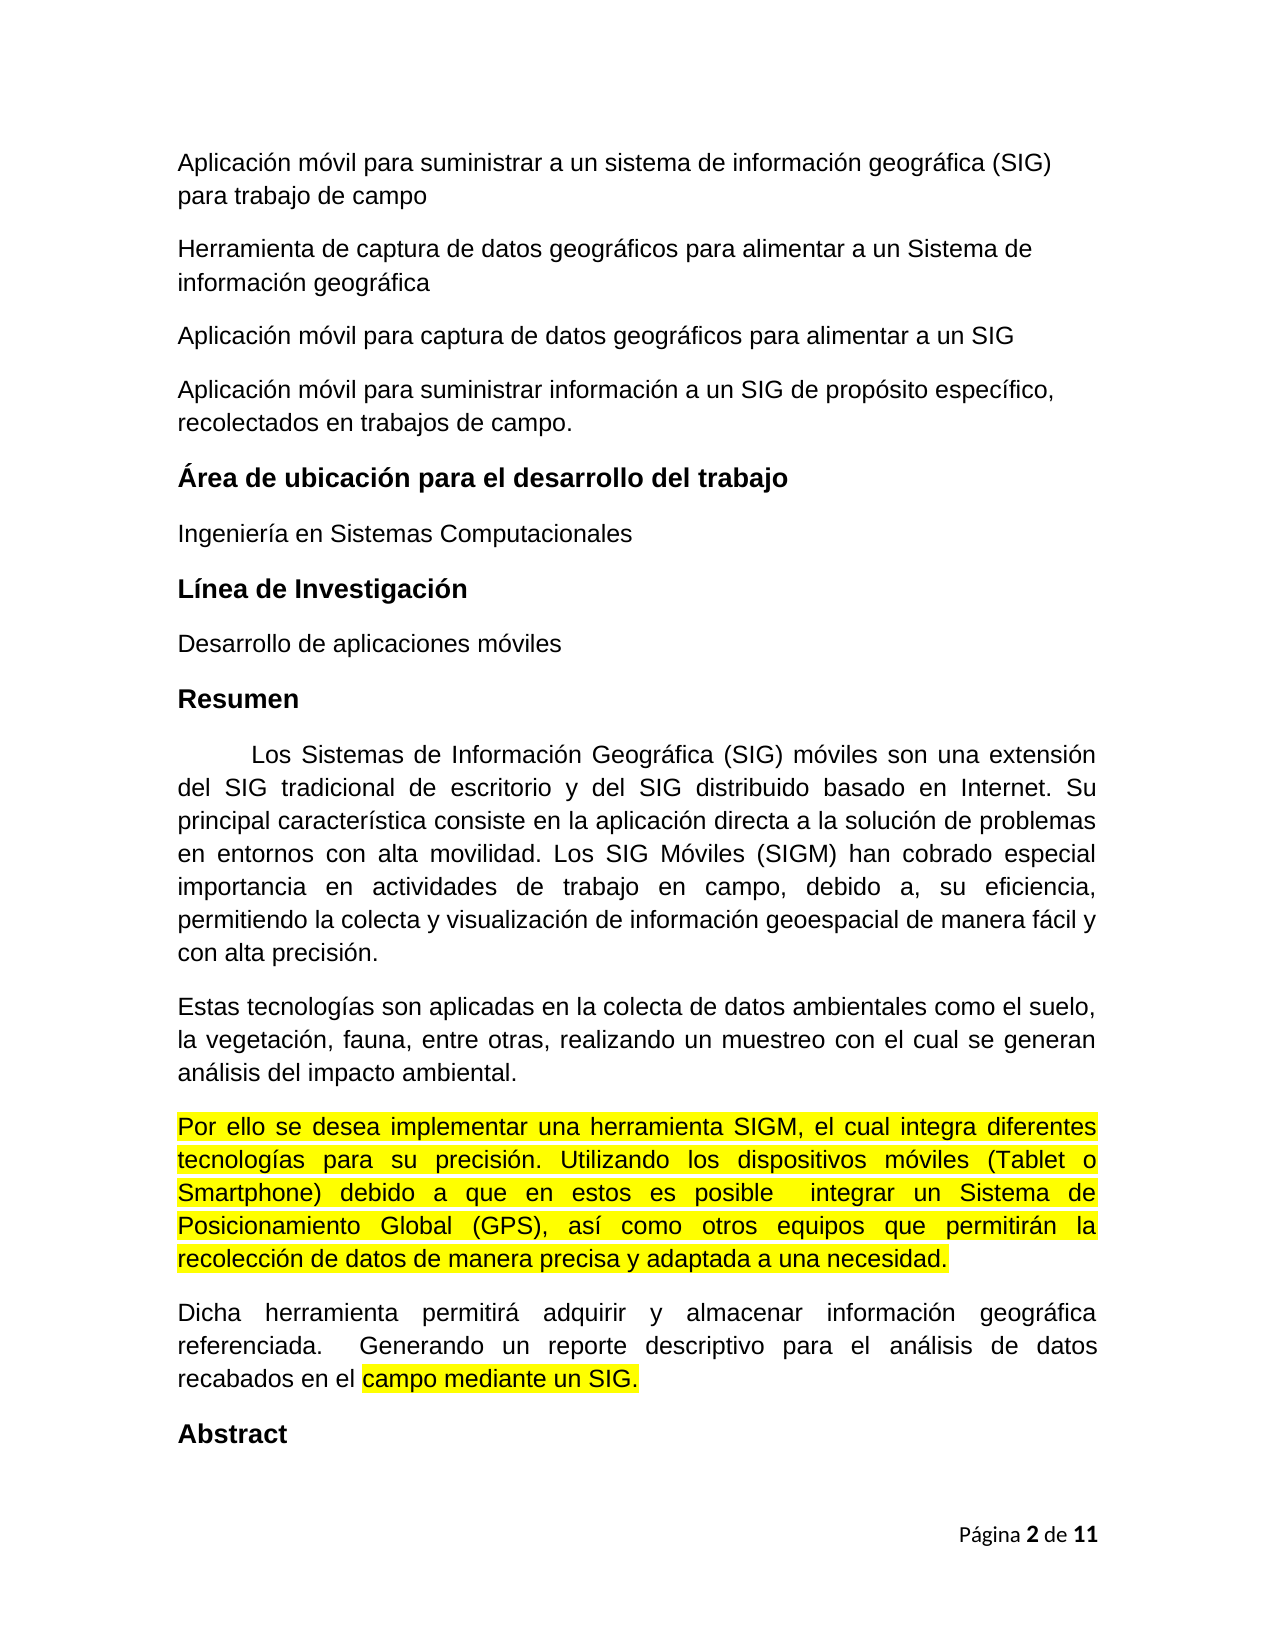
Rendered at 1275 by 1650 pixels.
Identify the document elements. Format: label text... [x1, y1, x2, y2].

text Herramienta de captura de datos geográficos para alimentar a un Sistema de información geográfica [177, 234, 1098, 296]
text Aplicación móvil para suministrar información a un SIG de propósito específico, recolectados en trabajos de campo. [177, 375, 1098, 437]
text Aplicación móvil para suministrar a un sistema de información geográfica (SIG) para trabajo de campo [177, 148, 1098, 209]
text Abstract [177, 1418, 1098, 1449]
text Aplicación móvil para captura de datos geográficos para alimentar a un SIG [177, 321, 1098, 350]
text Área de ubicación para el desarrollo del trabajo [177, 462, 1098, 493]
text Los Sistemas de Información Geográfica (SIG) móviles son una extensión del SIG tradicional de escritorio y del SIG distribuido basado en Internet. Su principal característica consiste en la aplicación directa a la solución de problemas en entornos con alta movilidad. Los SIG Móviles (SIGM) han cobrado especial importancia en actividades de trabajo en campo, debido a, su eficiencia, permitiendo la colecta y visualización de información geoespacial de manera fácil y con alta precisión. [177, 740, 1098, 967]
text Resumen [177, 683, 1098, 714]
text Desarrollo de aplicaciones móviles [177, 629, 1098, 658]
text Estas tecnologías son aplicadas en la colecta de datos ambientales como el suelo, la vegetación, fauna, entre otras, realizando un muestreo con el cual se generan análisis del impacto ambiental. [177, 992, 1098, 1087]
text Por ello se desea implementar una herramienta SIGM, el cual integra diferentes tecnologías para su precisión. Utilizando los dispositivos móviles (Tablet o Smartphone) debido a que en estos es posible integrar un Sistema de Posicionamiento Global (GPS), así como otros equipos que permitirán la recolección de datos de manera precisa y adaptada a una necesidad. [177, 1240, 1098, 1273]
text Ingeniería en Sistemas Computacionales [177, 519, 1098, 548]
text Línea de Investigación [177, 573, 1098, 604]
